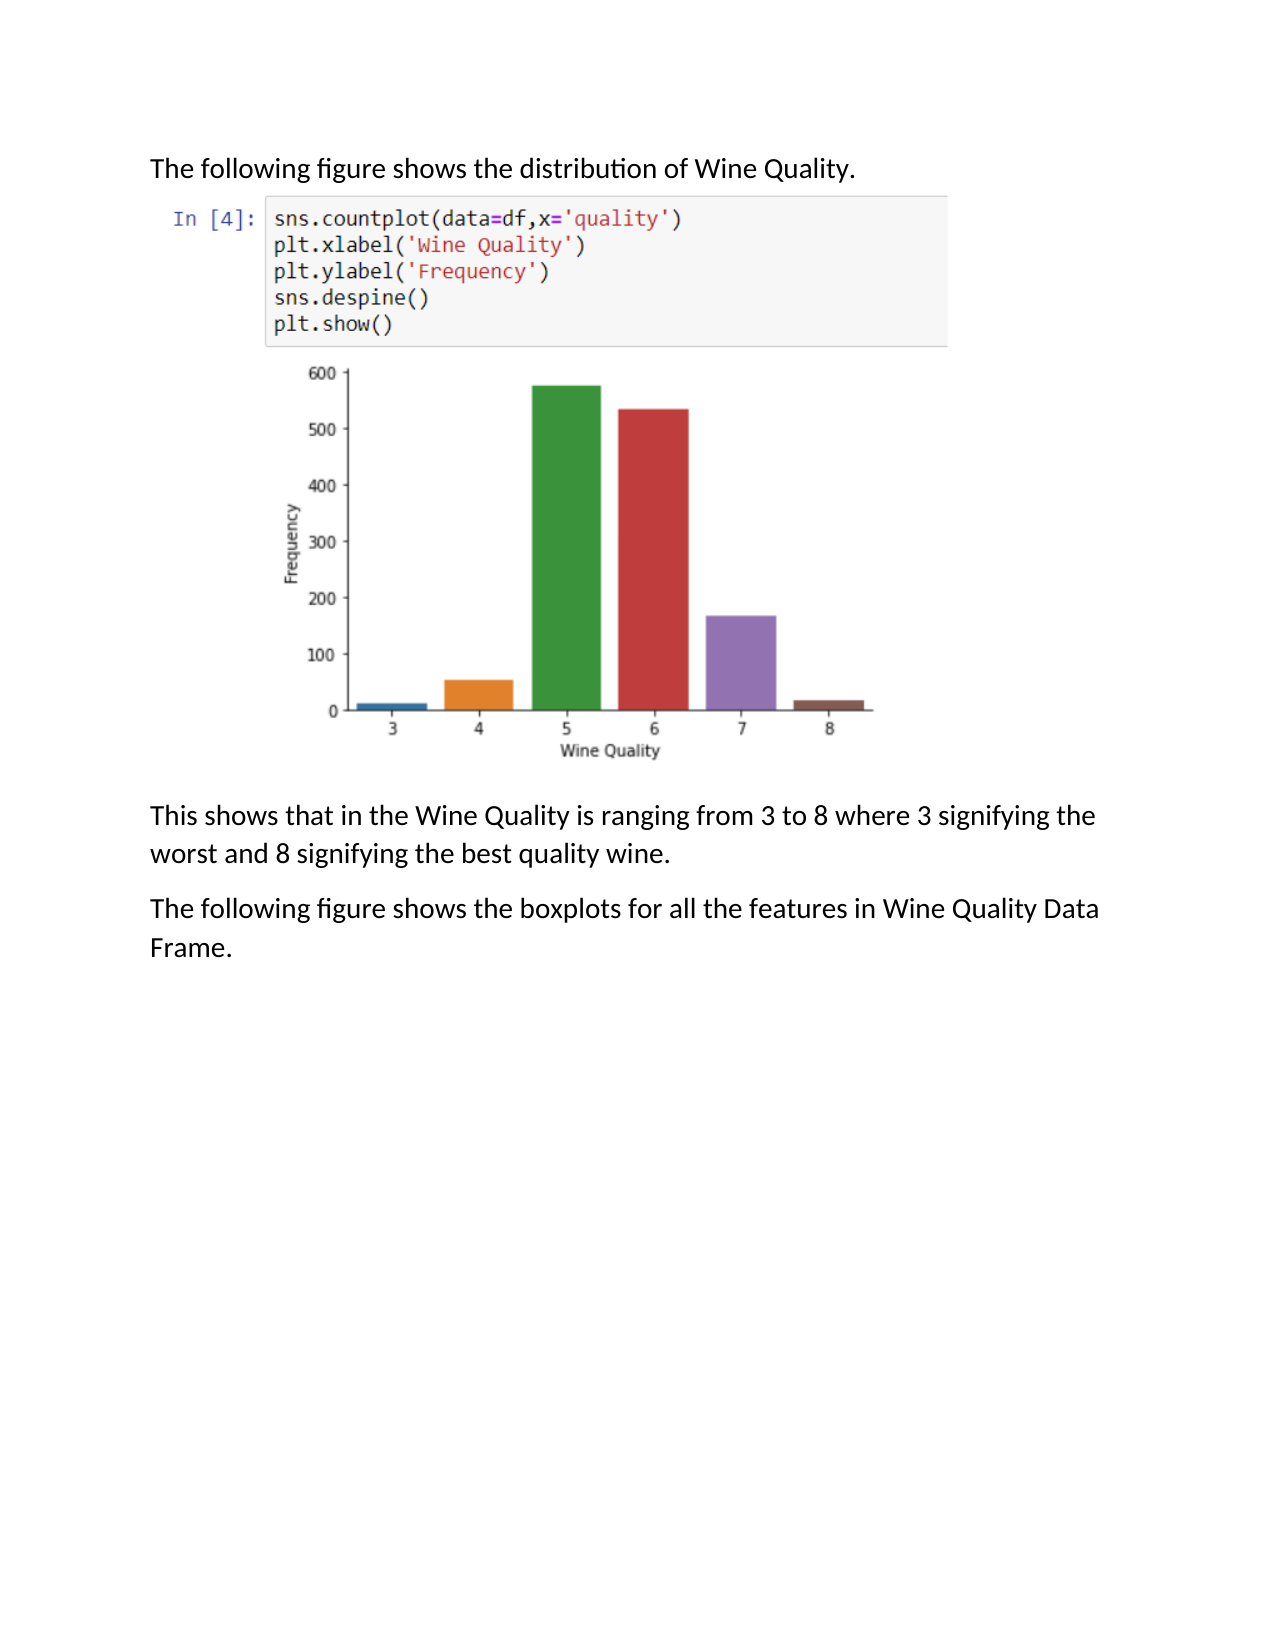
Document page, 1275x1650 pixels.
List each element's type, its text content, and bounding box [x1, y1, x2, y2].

text This shows that in the Wine Quality is ranging from 3 to 8 where 3 signifying the worst and 8 signifying the best quality wine. [150, 797, 1125, 871]
picture [150, 187, 948, 778]
text The following figure shows the boxplots for all the features in Wine Quality Data Frame. [150, 890, 1125, 964]
